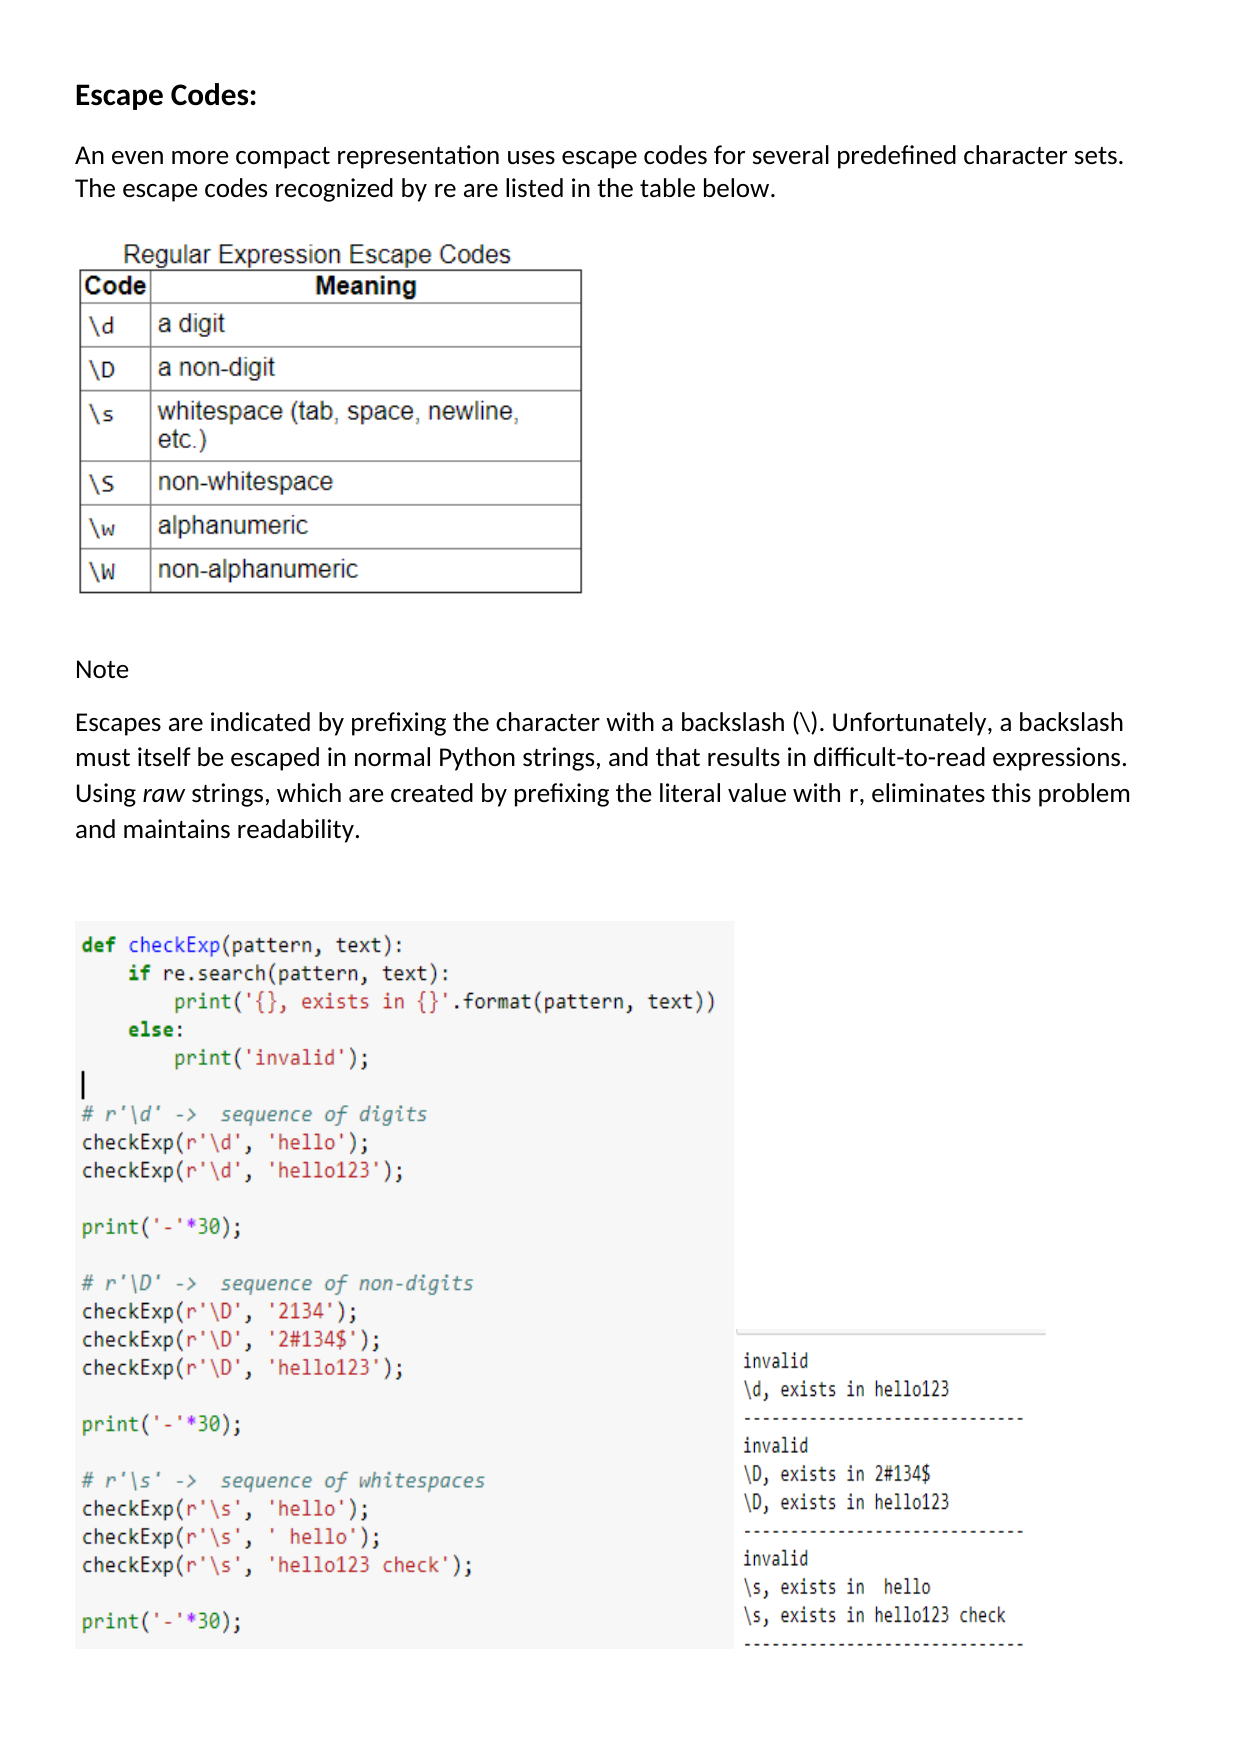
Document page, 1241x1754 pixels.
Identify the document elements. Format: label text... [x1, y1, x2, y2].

picture [75, 229, 600, 628]
text An even more compact representation uses escape codes for several predefined character sets. The escape codes recognized by re are listed in the table below. [75, 138, 1165, 204]
picture [75, 921, 1046, 1649]
text Escapes are indicated by prefixing the character with a backslash (\). Unfortunately, a backslash must itself be escaped in normal Python strings, and that results in difficult-to-read expressions. Using raw strings, which are created by prefixing the literal value with r, eliminates this problem and maintains readability. [75, 705, 1165, 845]
text Note [75, 653, 1165, 686]
text Escape Codes: [75, 75, 1165, 113]
